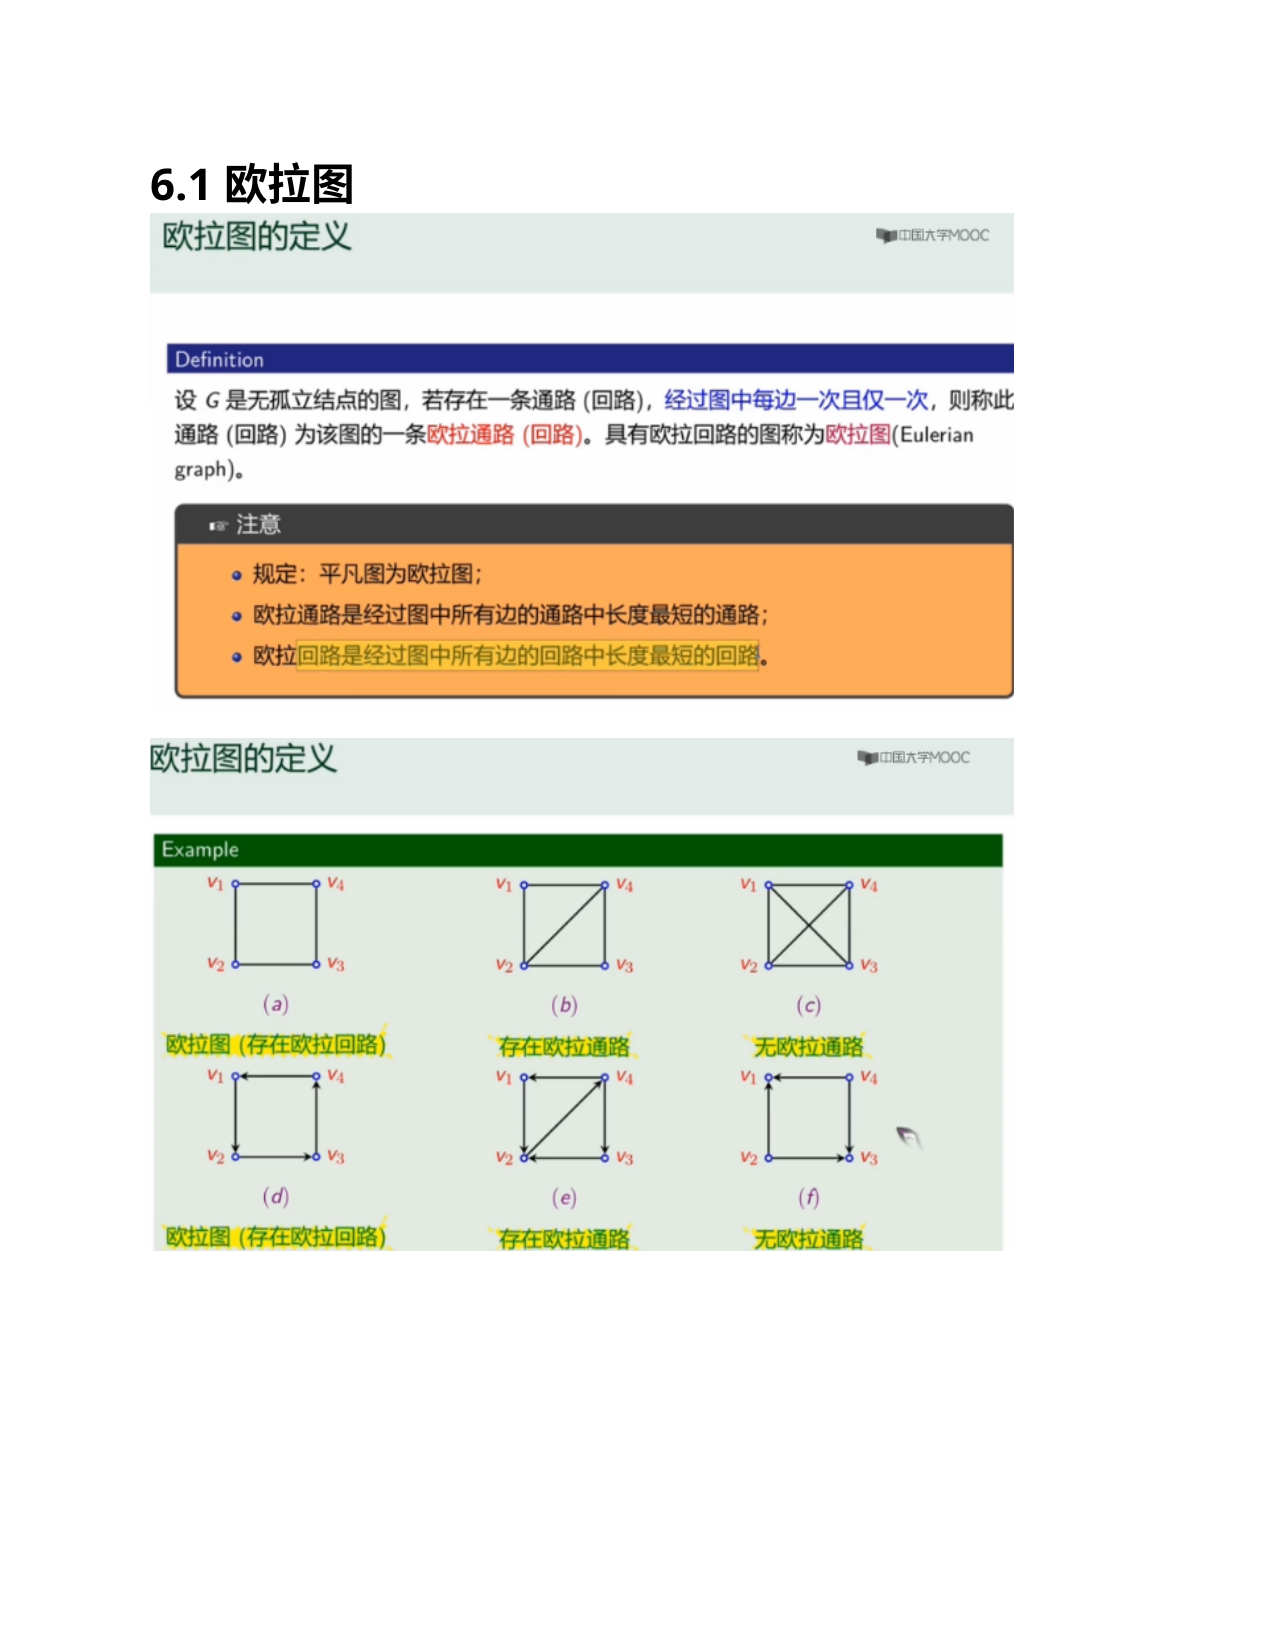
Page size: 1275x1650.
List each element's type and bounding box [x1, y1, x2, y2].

picture [150, 738, 1014, 1251]
picture [150, 213, 1014, 711]
